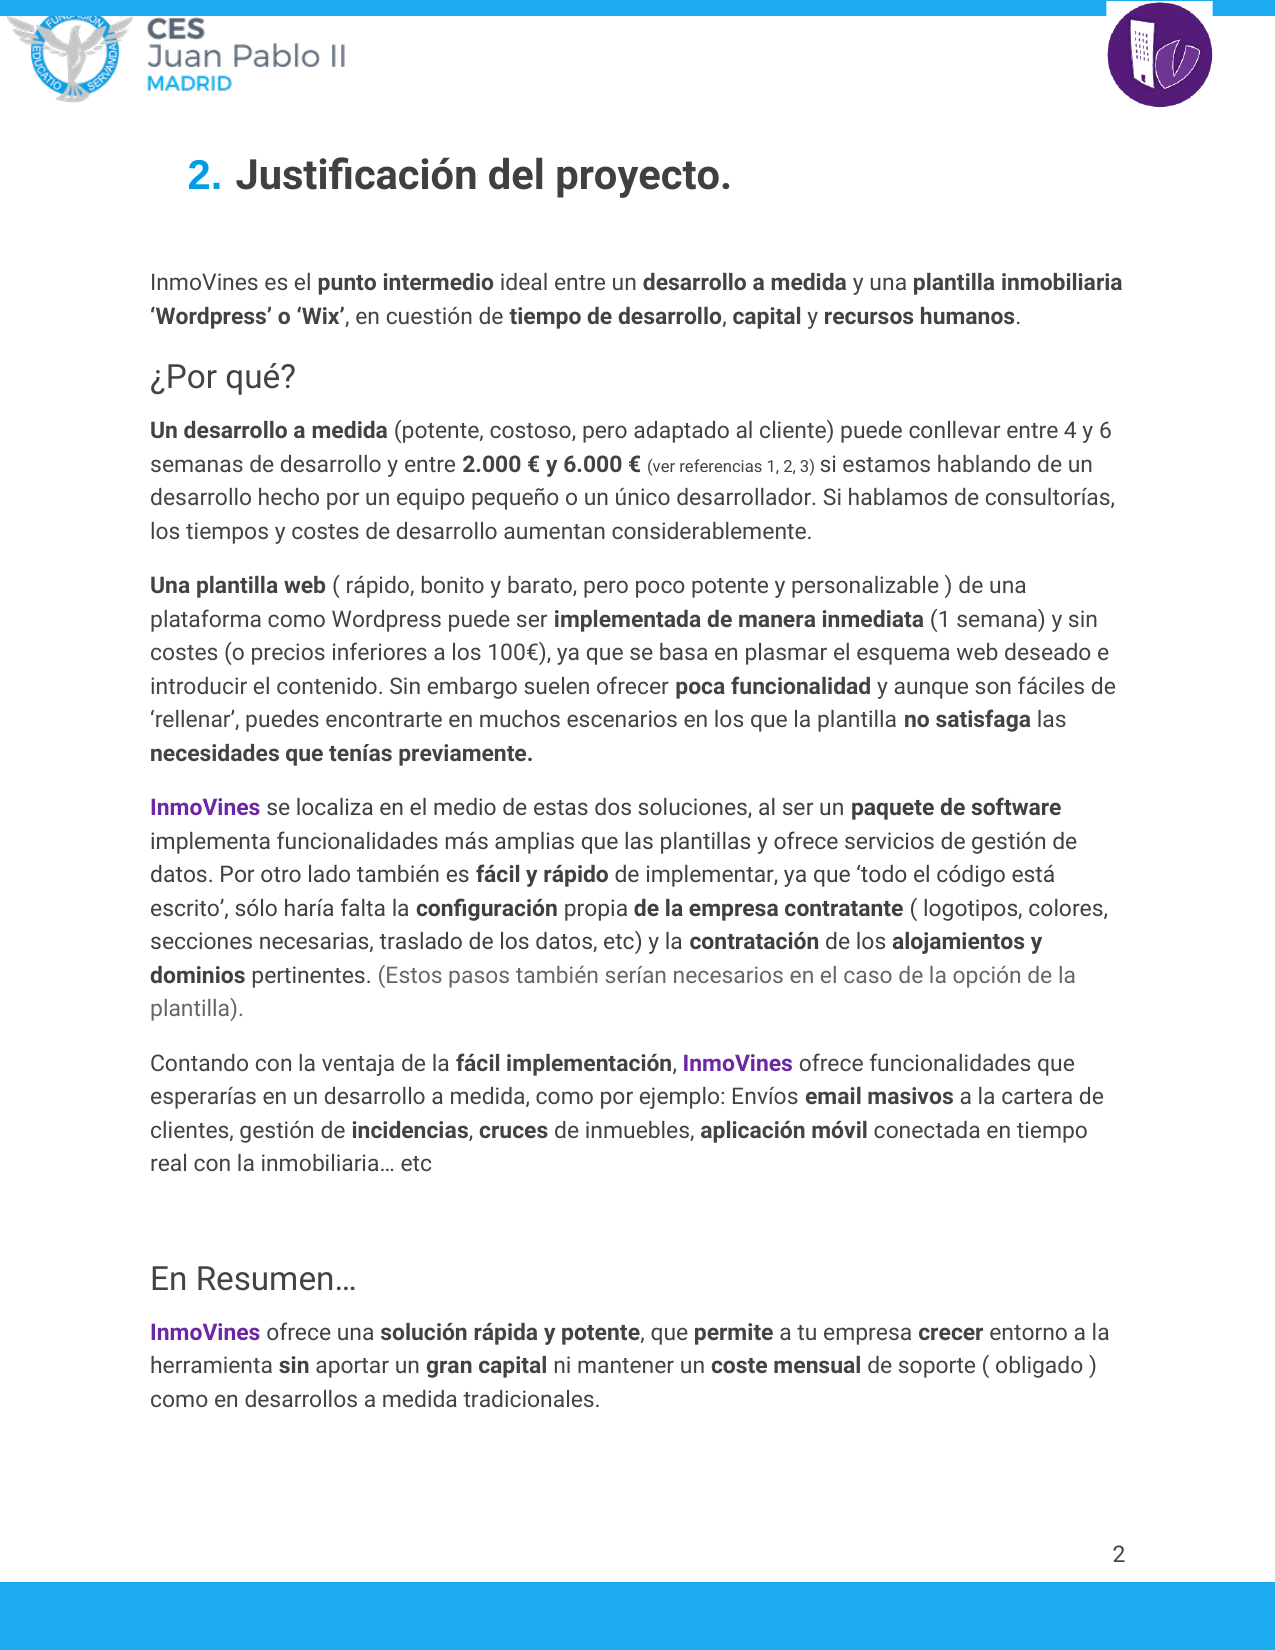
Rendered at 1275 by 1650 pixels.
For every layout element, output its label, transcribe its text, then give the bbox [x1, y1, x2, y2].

subtitle ¿Por qué? [150, 357, 1125, 396]
text Una plantilla web ( rápido, bonito y barato, pero poco potente y personalizable ) de una plataforma como Wordpress puede ser implementada de manera inmediata (1 semana) y sin costes (o precios inferiores a los 100€), ya que se basa en plasmar el esquema web deseado e introducir el contenido. Sin embargo suelen ofrecer poca funcionalidad y aunque son fáciles de ‘rellenar’, puedes encontrarte en muchos escenarios en los que la plantilla no satisfaga las necesidades que tenías previamente. [150, 572, 1125, 767]
subtitle En Resumen… [150, 1259, 1125, 1298]
picture [0, 1582, 1275, 1650]
text InmoVines se localiza en el medio de estas dos soluciones, al ser un paquete de software implementa funcionalidades más amplias que las plantillas y ofrece servicios de gestión de datos. Por otro lado también es fácil y rápido de implementar, ya que ‘todo el código está escrito’, sólo haría falta la configuración propia de la empresa contratante ( logotipos, colores, secciones necesarias, traslado de los datos, etc) y la contratación de los alojamientos y dominios pertinentes. (Estos pasos también serían necesarios en el caso de la opción de la plantilla). [150, 794, 1125, 1022]
text Un desarrollo a medida (potente, costoso, pero adaptado al cliente) puede conllevar entre 4 y 6 semanas de desarrollo y entre 2.000 € y 6.000 € (ver referencias 1, 2, 3) si estamos hablando de un desarrollo hecho por un equipo pequeño o un único desarrollador. Si hablamos de consultorías, los tiempos y costes de desarrollo aumentan considerablemente. [150, 417, 1125, 545]
title Justificación del proyecto. [187, 150, 1125, 199]
text Contando con la ventaja de la fácil implementación, InmoVines ofrece funcionalidades que esperarías en un desarrollo a medida, como por ejemplo: Envíos email masivos a la cartera de clientes, gestión de incidencias, cruces de inmuebles, aplicación móvil conectada en tiempo real con la inmobiliaria… etc [150, 1050, 1125, 1177]
text InmoVines es el punto intermedio ideal entre un desarrollo a medida y una plantilla inmobiliaria ‘Wordpress’ o ‘Wix’, en cuestión de tiempo de desarrollo, capital y recursos humanos. [150, 269, 1125, 330]
picture [0, 0, 1275, 108]
text InmoVines ofrece una solución rápida y potente, que permite a tu empresa crecer entorno a la herramienta sin aportar un gran capital ni mantener un coste mensual de soporte ( obligado ) como en desarrollos a medida tradicionales. [150, 1319, 1125, 1413]
